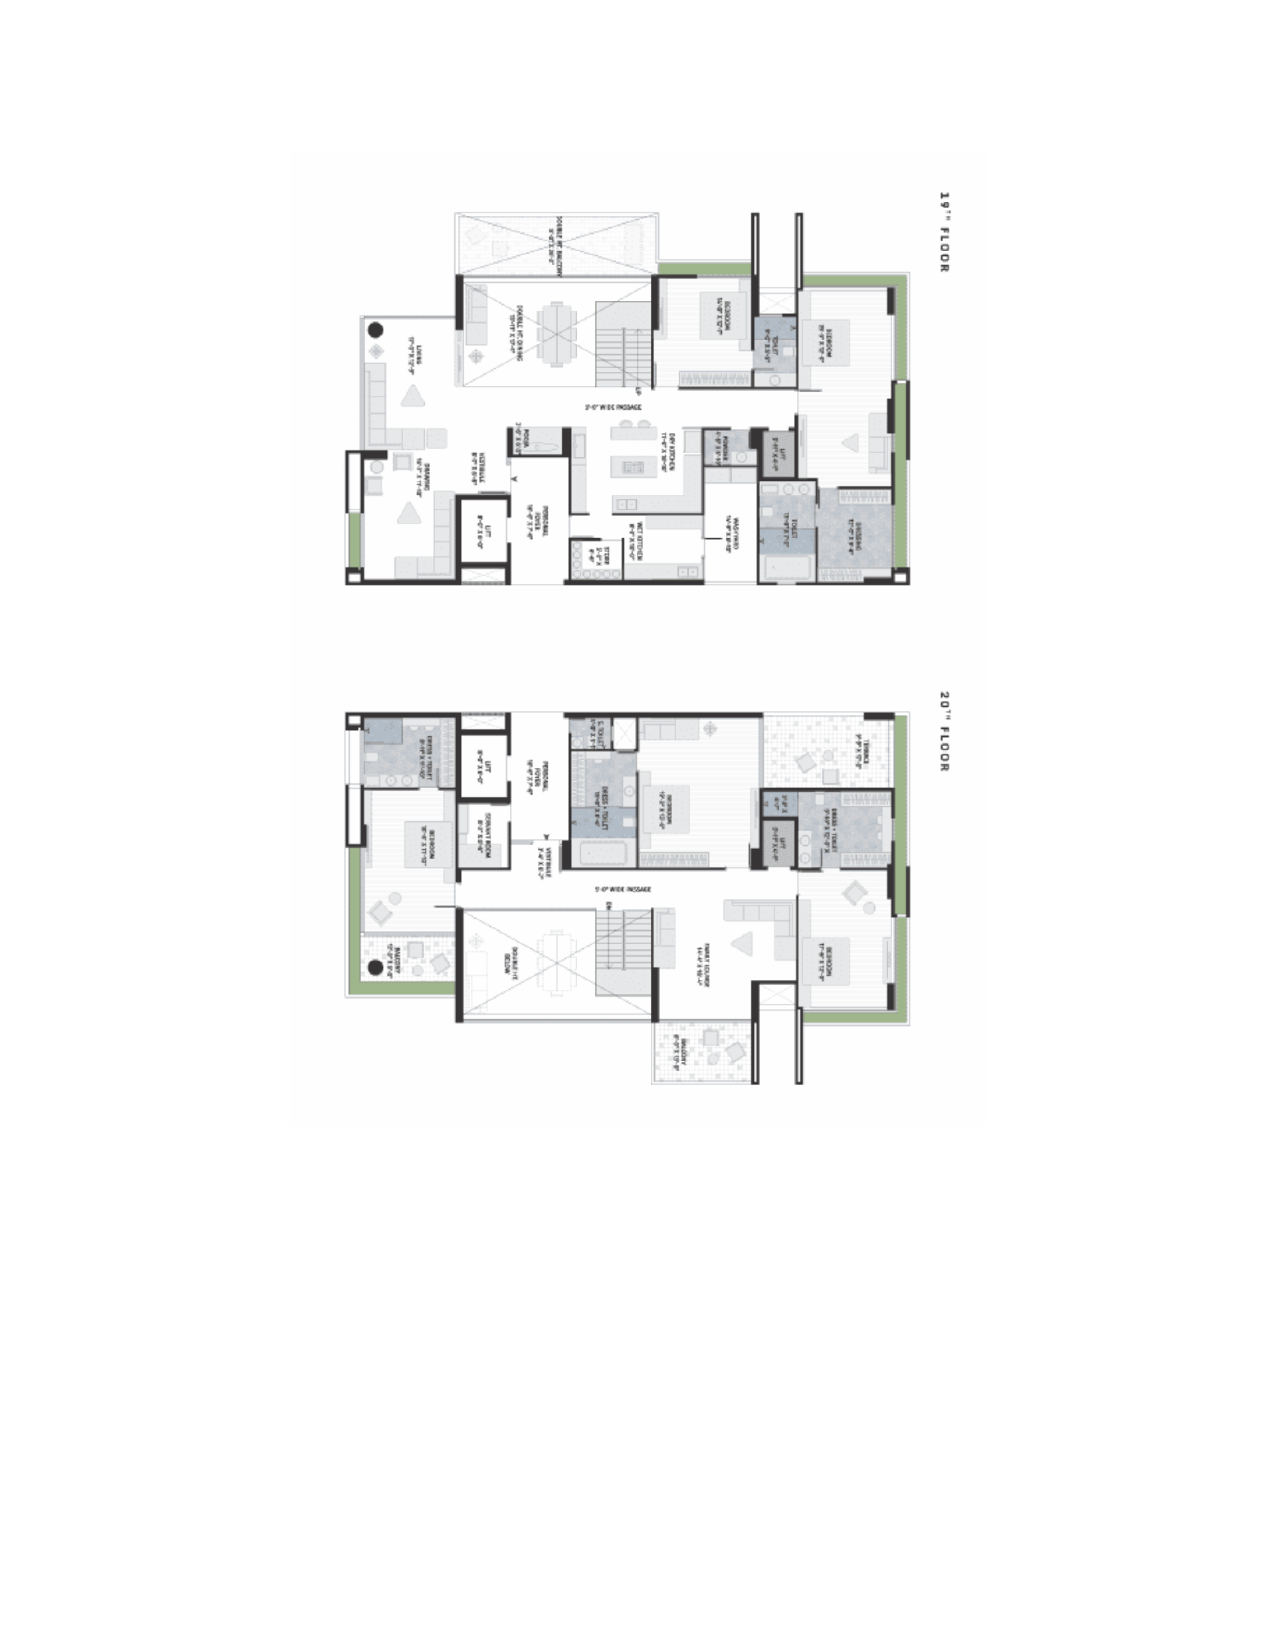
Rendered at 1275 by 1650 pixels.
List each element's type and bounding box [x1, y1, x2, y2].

picture [290, 153, 986, 1127]
